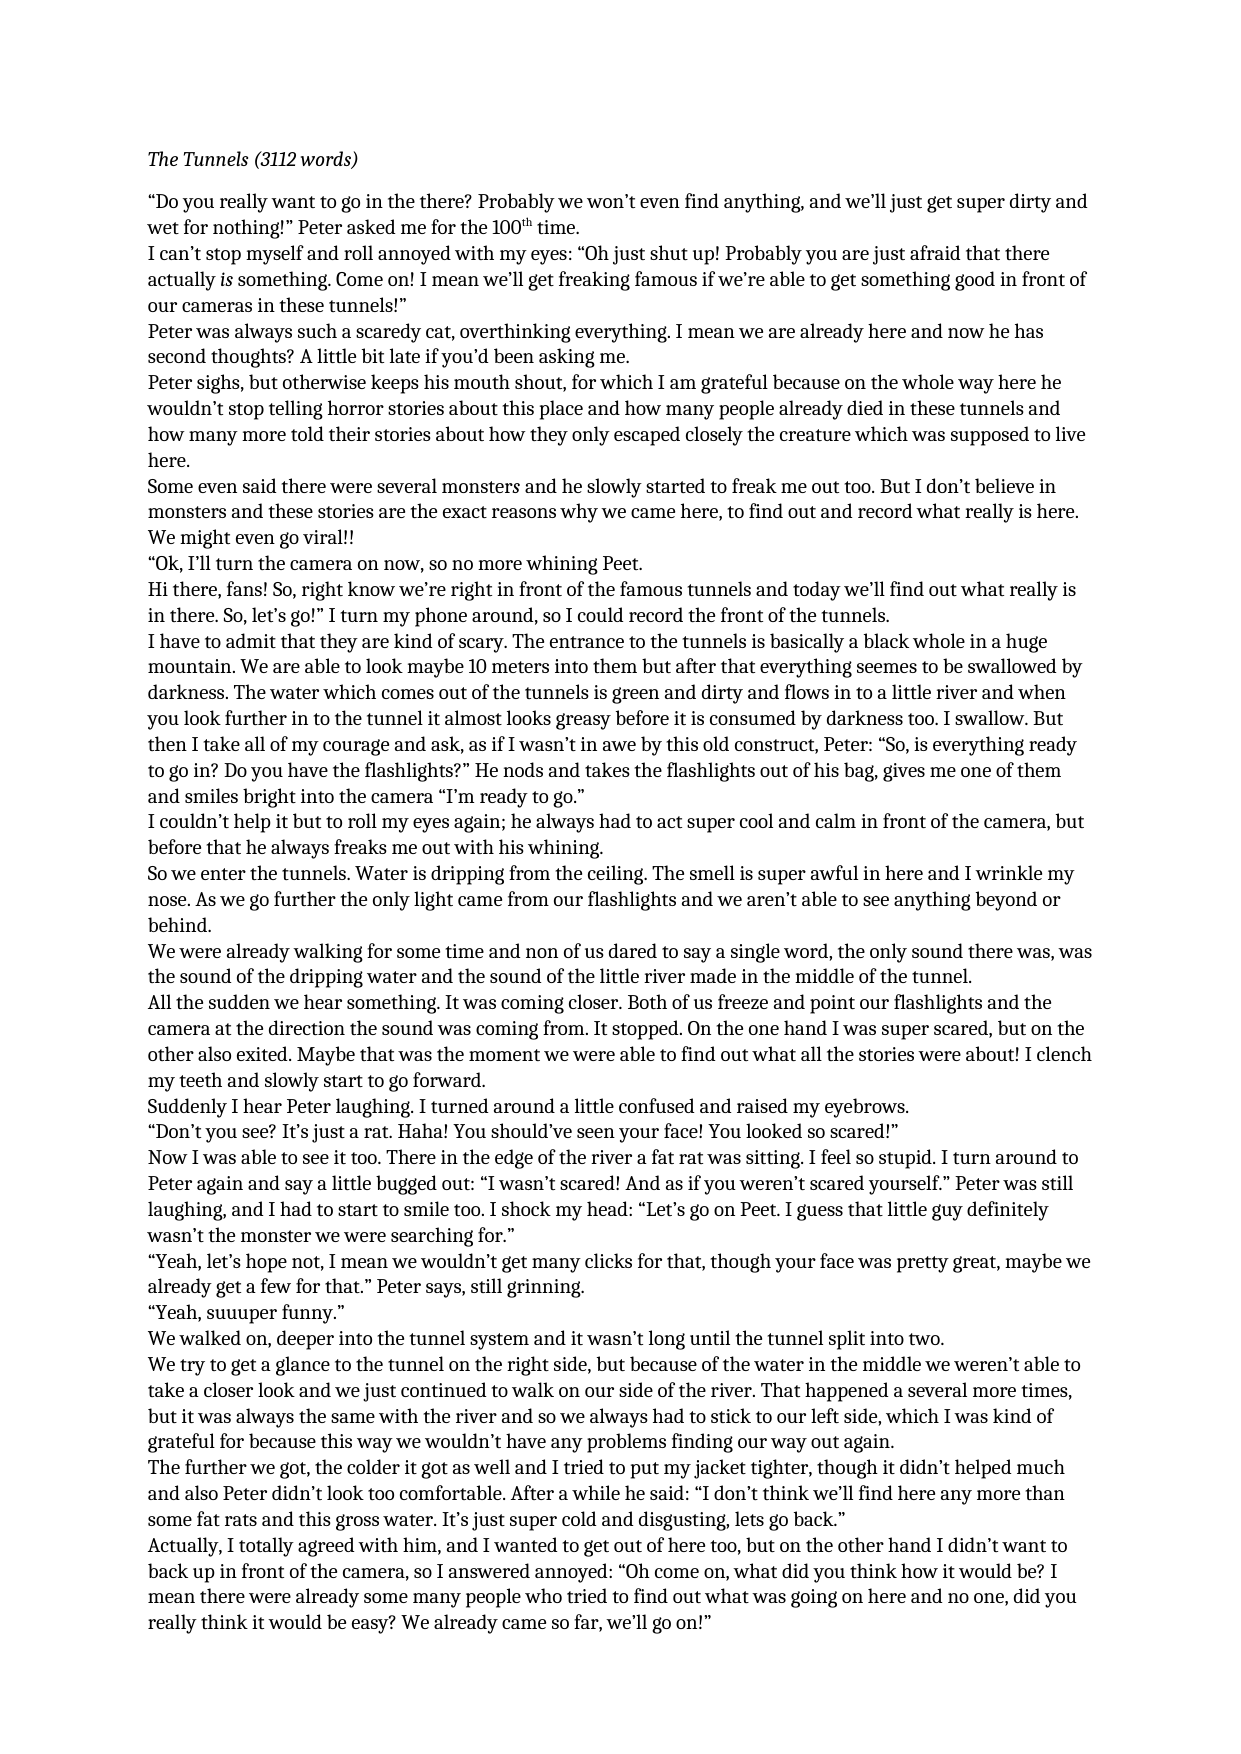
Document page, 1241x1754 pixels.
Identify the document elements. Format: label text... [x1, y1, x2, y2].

text The Tunnels (3112 words) [148, 148, 1093, 172]
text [148, 190, 1093, 1635]
